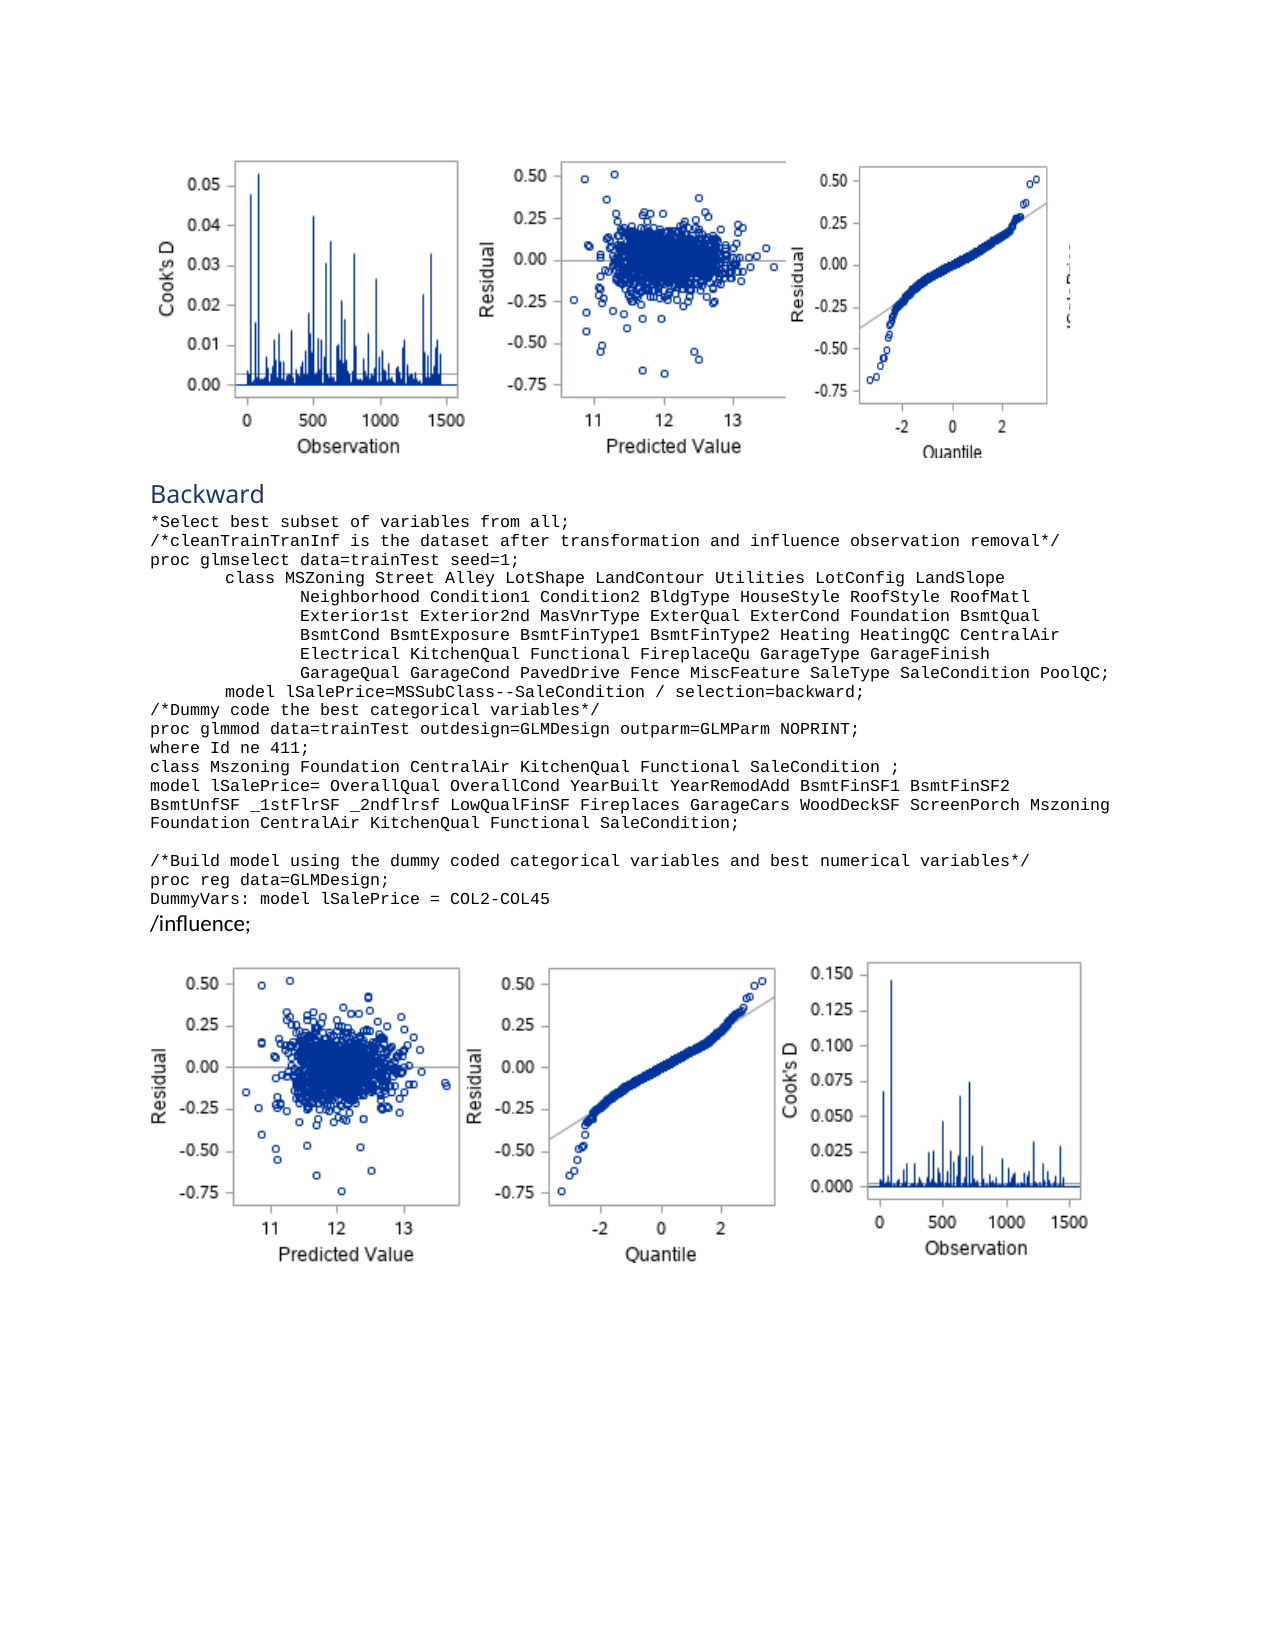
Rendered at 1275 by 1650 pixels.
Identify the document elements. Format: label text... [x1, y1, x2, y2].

text BsmtUnfSF _1stFlrSF _2ndflrsf LowQualFinSF Fireplaces GarageCars WoodDeckSF ScreenPorch Mszoning Foundation CentralAir KitchenQual Functional SaleCondition; [150, 796, 1125, 834]
text Neighborhood Condition1 Condition2 BldgType HouseStyle RoofStyle RoofMatl [150, 589, 1125, 608]
picture [150, 956, 1088, 1263]
text DummyVars: model lSalePrice = COL2-COL45 [150, 891, 1125, 909]
text model lSalePrice=MSSubClass--SaleCondition / selection=backward; [150, 683, 1125, 702]
text class Mszoning Foundation CentralAir KitchenQual Functional SaleCondition ; [150, 758, 1125, 777]
text proc reg data=GLMDesign; [150, 872, 1125, 891]
picture [150, 150, 1071, 458]
text /influence; [150, 909, 1125, 937]
text BsmtCond BsmtExposure BsmtFinType1 BsmtFinType2 Heating HeatingQC CentralAir [150, 627, 1125, 645]
text Electrical KitchenQual Functional FireplaceQu GarageType GarageFinish [150, 645, 1125, 664]
text class MSZoning Street Alley LotShape LandContour Utilities LotConfig LandSlope [150, 570, 1125, 589]
text *Select best subset of variables from all; [150, 513, 1125, 532]
subtitle Backward [150, 477, 1125, 511]
text proc glmmod data=trainTest outdesign=GLMDesign outparm=GLMParm NOPRINT; [150, 721, 1125, 740]
text proc glmselect data=trainTest seed=1; [150, 551, 1125, 570]
text Exterior1st Exterior2nd MasVnrType ExterQual ExterCond Foundation BsmtQual [150, 608, 1125, 627]
text GarageQual GarageCond PavedDrive Fence MiscFeature SaleType SaleCondition PoolQC; [150, 664, 1125, 683]
text /*cleanTrainTranInf is the dataset after transformation and influence observation removal*/ [150, 532, 1125, 551]
text /*Dummy code the best categorical variables*/ [150, 702, 1125, 721]
text model lSalePrice= OverallQual OverallCond YearBuilt YearRemodAdd BsmtFinSF1 BsmtFinSF2 [150, 777, 1125, 796]
text where Id ne 411; [150, 740, 1125, 758]
text /*Build model using the dummy coded categorical variables and best numerical variables*/ [150, 853, 1125, 872]
